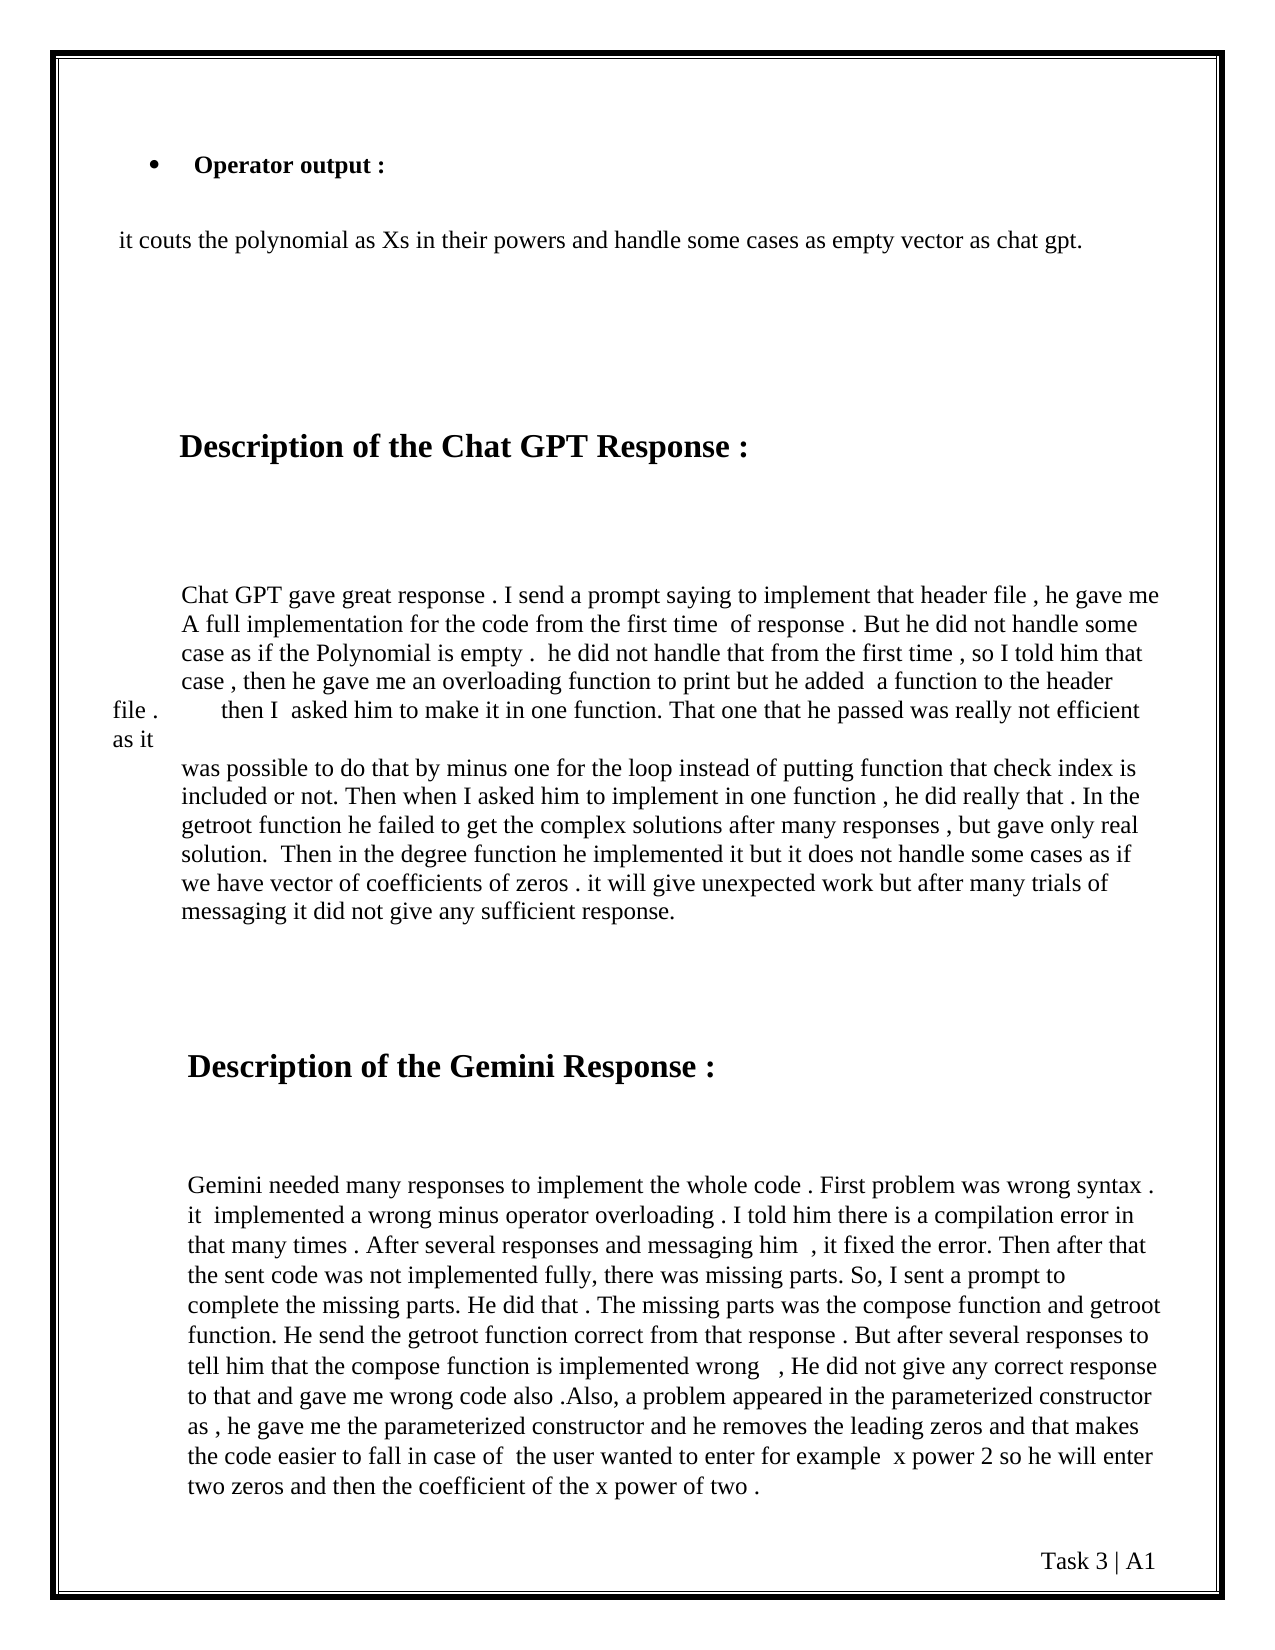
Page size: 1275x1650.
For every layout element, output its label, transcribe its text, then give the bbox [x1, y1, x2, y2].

text solution. Then in the degree function he implemented it but it does not handle some cases as if [112, 839, 1162, 868]
text included or not. Then when I asked him to implement in one function , he did really that . In the [112, 781, 1162, 810]
text A full implementation for the code from the first time of response . But he did not handle some [112, 609, 1162, 638]
text it couts the polynomial as Xs in their powers and handle some cases as empty vector as chat gpt. [112, 226, 1162, 254]
text Chat GPT gave great response . I send a prompt saying to implement that header file , he gave me [112, 580, 1162, 609]
text case as if the Polynomial is empty . he did not handle that from the first time , so I told him that [112, 638, 1162, 666]
text Gemini needed many responses to implement the whole code . First problem was wrong syntax . it implemented a wrong minus operator overloading . I told him there is a compilation error in that many times . After several responses and messaging him , it fixed the error. Then after that the sent code was not implemented fully, there was missing parts. So, I sent a prompt to complete the missing parts. He did that . The missing parts was the compose function and getroot function. He send the getroot function correct from that response . But after several responses to tell him that the compose function is implemented wrong , He did not give any correct response to that and gave me wrong code also .Also, a problem appeared in the parameterized constructor as , he gave me the parameterized constructor and he removes the leading zeros and that makes the code easier to fall in case of the user wanted to enter for example x power 2 so he will enter two zeros and then the coefficient of the x power of two . [187, 1170, 1162, 1500]
list Operator output : [150, 150, 1162, 179]
text getroot function he failed to get the complex solutions after many responses , but gave only real [112, 810, 1162, 839]
text messaging it did not give any sufficient response. [112, 896, 1162, 925]
text we have vector of coefficients of zeros . it will give unexpected work but after many trials of [112, 868, 1162, 896]
text case , then he gave me an overloading function to print but he added a function to the header file . then I asked him to make it in one function. That one that he passed was really not efficient as it [112, 666, 1162, 753]
text was possible to do that by minus one for the loop instead of putting function that check index is [112, 753, 1162, 781]
text Description of the Gemini Response : [187, 1047, 1162, 1085]
text Description of the Chat GPT Response : [112, 427, 1162, 465]
